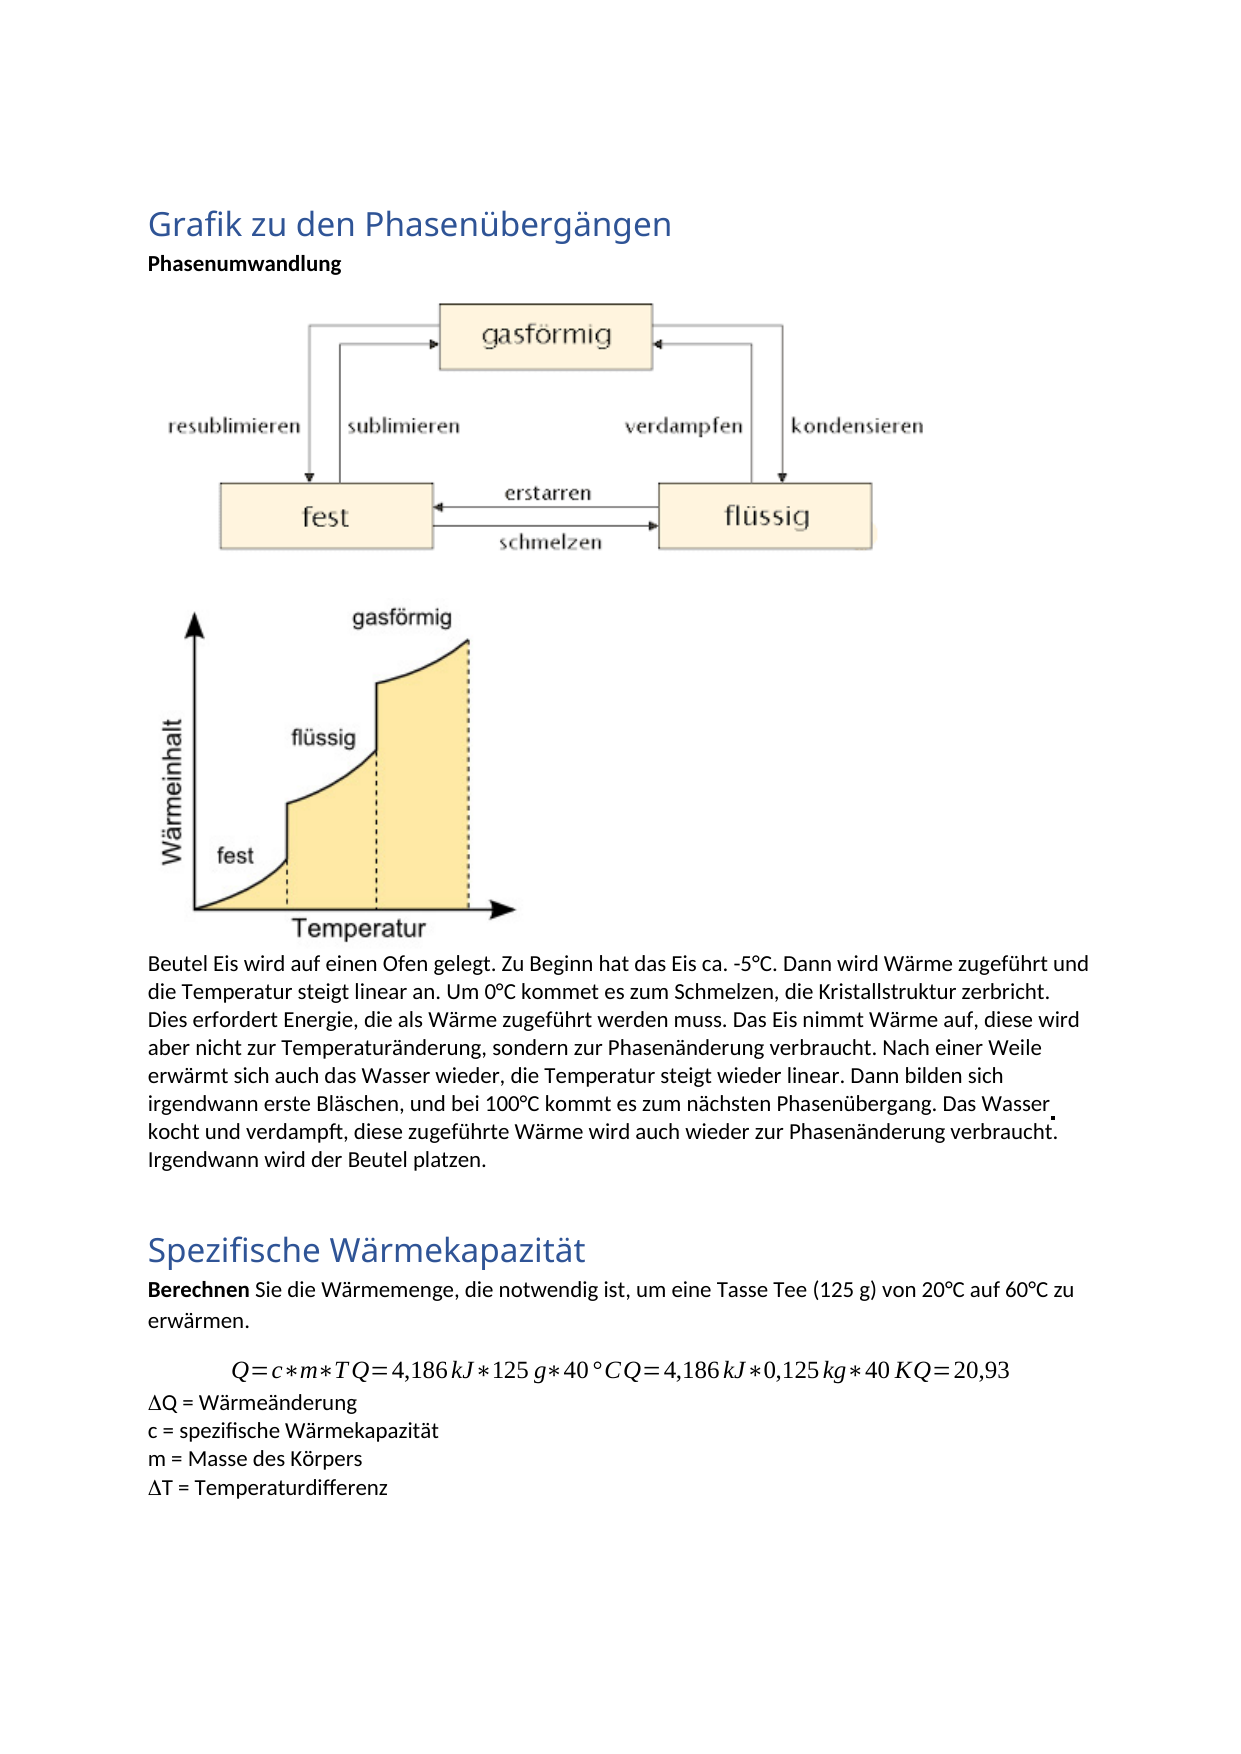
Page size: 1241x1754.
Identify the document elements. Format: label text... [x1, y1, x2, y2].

text Berechnen Sie die Wärmemenge, die notwendig ist, um eine Tasse Tee (125 g) von 20°C auf 60°C zu erwärmen. [148, 1276, 1093, 1334]
subtitle Grafik zu den Phasenübergängen [148, 201, 1093, 246]
picture [147, 277, 948, 571]
picture [147, 598, 539, 950]
text T = Temperaturdifferenz [148, 1473, 1093, 1501]
subtitle Spezifische Wärmekapazität [148, 1227, 1093, 1272]
text Beutel Eis wird auf einen Ofen gelegt. Zu Beginn hat das Eis ca. -5°C. Dann wird Wärme zugeführt und die Temperatur steigt linear an. Um 0°C kommet es zum Schmelzen, die Kristallstruktur zerbricht. Dies erfordert Energie, die als Wärme zugeführt werden muss. Das Eis nimmt Wärme auf, diese wird aber nicht zur Temperaturänderung, sondern zur Phasenänderung verbraucht. Nach einer Weile erwärmt sich auch das Wasser wieder, die Temperatur steigt wieder linear. Dann bilden sich irgendwann erste Bläschen, und bei 100°C kommt es zum nächsten Phasenübergang. Das Wasser kocht und verdampft, diese zugeführte Wärme wird auch wieder zur Phasenänderung verbraucht. Irgendwann wird der Beutel platzen. [148, 949, 1093, 1173]
text Phasenumwandlung [148, 249, 1093, 278]
text c = spezifische Wärmekapazität [148, 1417, 1093, 1444]
text Q = Wärmeänderung [148, 1388, 1093, 1417]
text m = Masse des Körpers [148, 1444, 1093, 1473]
